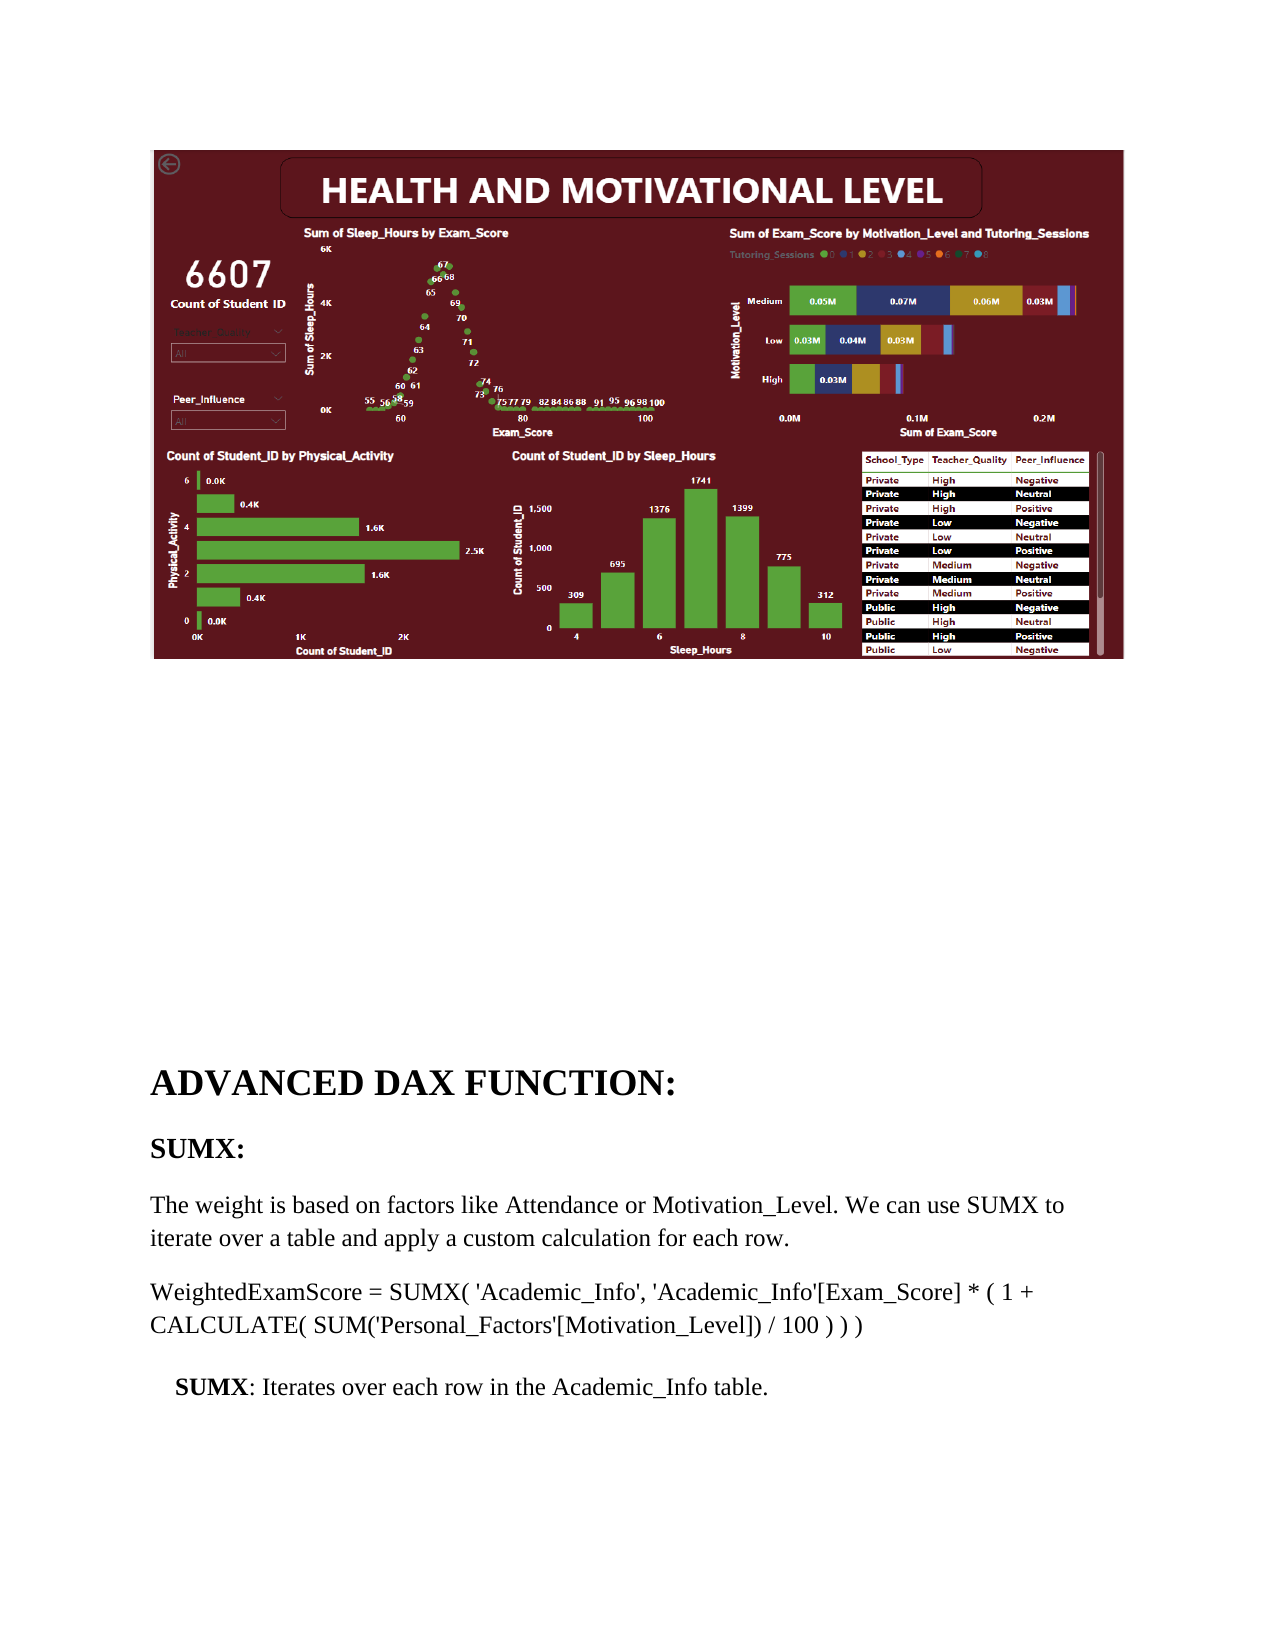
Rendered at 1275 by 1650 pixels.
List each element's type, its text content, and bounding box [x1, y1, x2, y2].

text SUMX: [150, 1131, 1125, 1164]
text The weight is based on factors like Attendance or Motivation_Level. We can use SUMX to iterate over a table and apply a custom calculation for each row. [150, 1190, 1125, 1252]
picture [150, 150, 1125, 659]
text WeightedExamScore = SUMX( 'Academic_Info', 'Academic_Info'[Exam_Score] * ( 1 + CALCULATE( SUM('Personal_Factors'[Motivation_Level]) / 100 ) ) ) [150, 1277, 1125, 1339]
text ADVANCED DAX FUNCTION: [150, 1061, 1125, 1104]
text SUMX: Iterates over each row in the Academic_Info table. [150, 1372, 1125, 1401]
